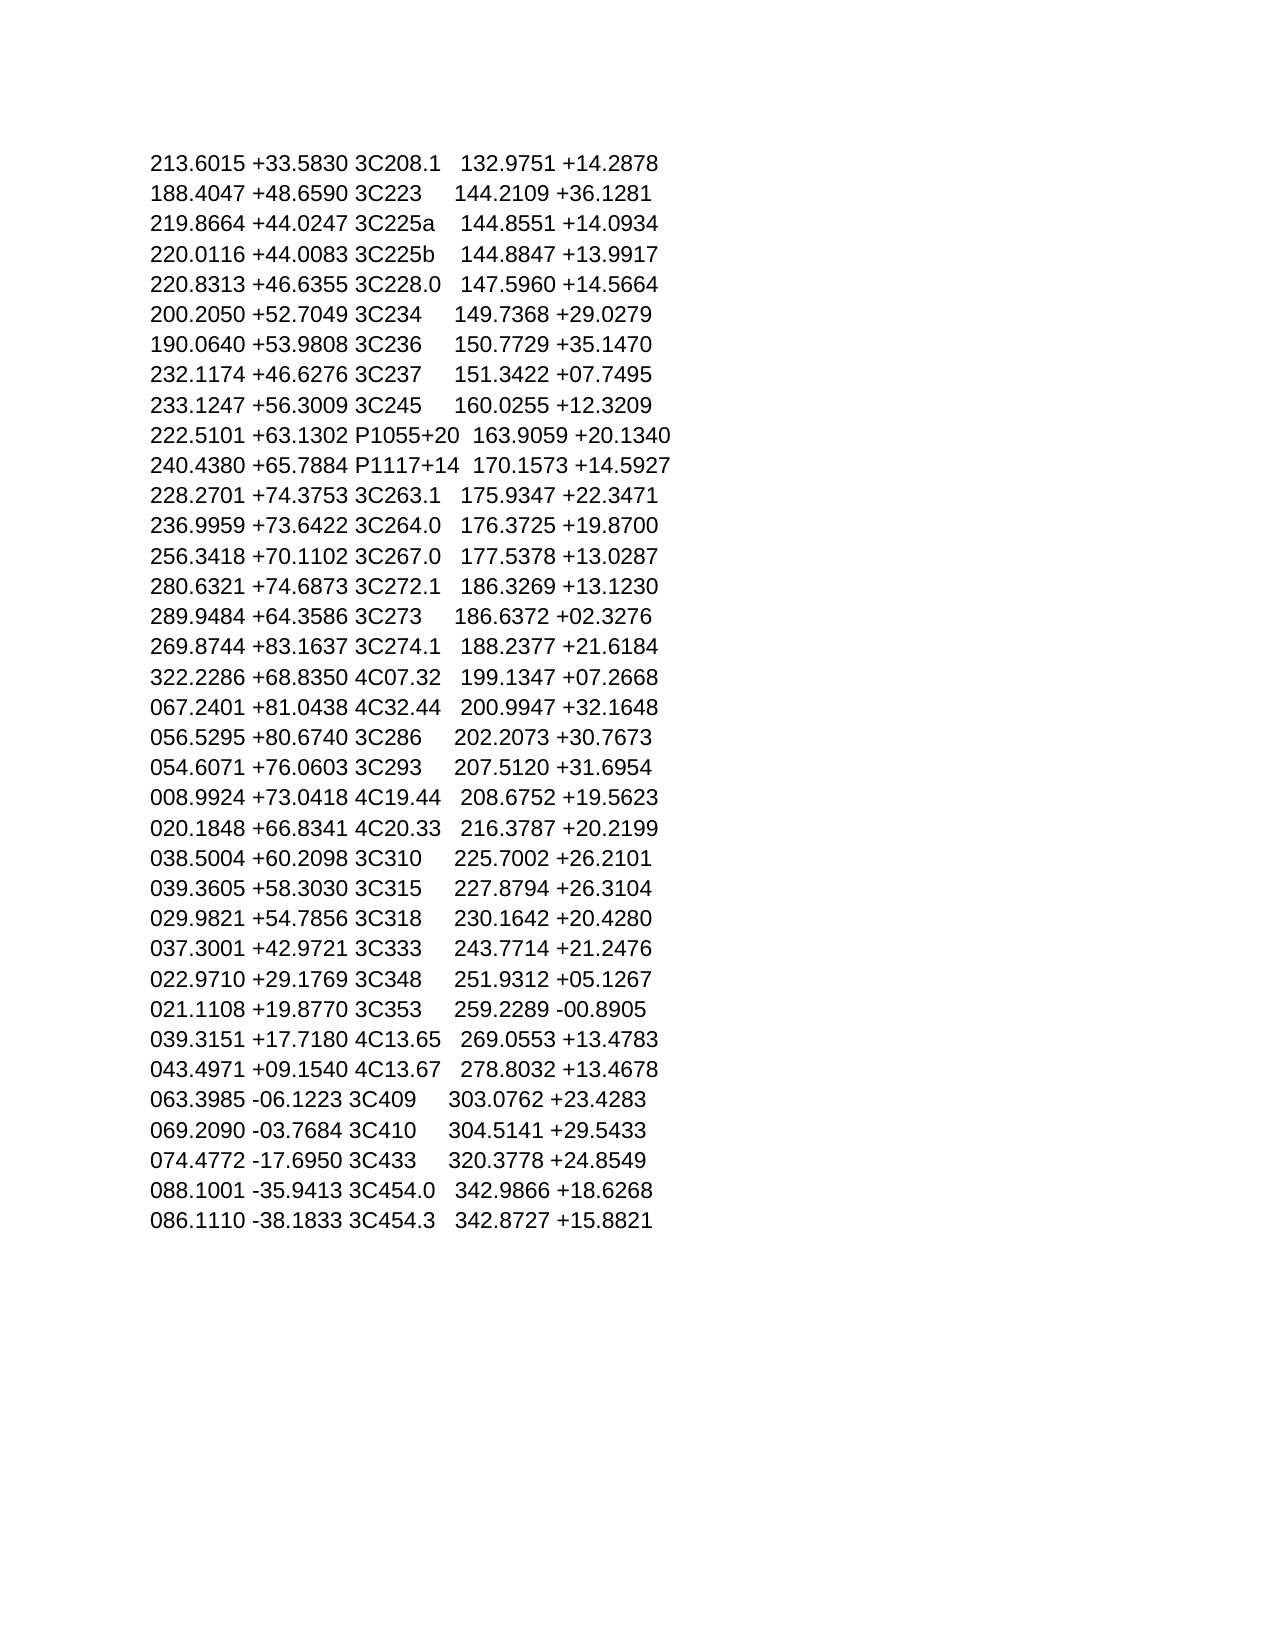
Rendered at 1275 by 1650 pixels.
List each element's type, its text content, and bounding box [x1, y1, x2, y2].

text 219.8664 +44.0247 3C225a 144.8551 +14.0934 [150, 210, 1125, 237]
text 037.3001 +42.9721 3C333 243.7714 +21.2476 [150, 935, 1125, 962]
text 029.9821 +54.7856 3C318 230.1642 +20.4280 [150, 905, 1125, 932]
text 038.5004 +60.2098 3C310 225.7002 +26.2101 [150, 845, 1125, 871]
text 233.1247 +56.3009 3C245 160.0255 +12.3209 [150, 392, 1125, 418]
text 067.2401 +81.0438 4C32.44 200.9947 +32.1648 [150, 694, 1125, 720]
text 022.9710 +29.1769 3C348 251.9312 +05.1267 [150, 966, 1125, 992]
text 008.9924 +73.0418 4C19.44 208.6752 +19.5623 [150, 784, 1125, 811]
text 232.1174 +46.6276 3C237 151.3422 +07.7495 [150, 361, 1125, 388]
text 069.2090 -03.7684 3C410 304.5141 +29.5433 [150, 1117, 1125, 1143]
text 021.1108 +19.8770 3C353 259.2289 -00.8905 [150, 996, 1125, 1022]
text 213.6015 +33.5830 3C208.1 132.9751 +14.2878 [150, 150, 1125, 176]
text 220.0116 +44.0083 3C225b 144.8847 +13.9917 [150, 241, 1125, 267]
text 074.4772 -17.6950 3C433 320.3778 +24.8549 [150, 1147, 1125, 1173]
text 088.1001 -35.9413 3C454.0 342.9866 +18.6268 [150, 1177, 1125, 1203]
text 289.9484 +64.3586 3C273 186.6372 +02.3276 [150, 603, 1125, 629]
text 228.2701 +74.3753 3C263.1 175.9347 +22.3471 [150, 482, 1125, 509]
text 043.4971 +09.1540 4C13.67 278.8032 +13.4678 [150, 1056, 1125, 1083]
text 188.4047 +48.6590 3C223 144.2109 +36.1281 [150, 180, 1125, 207]
text 220.8313 +46.6355 3C228.0 147.5960 +14.5664 [150, 271, 1125, 297]
text 240.4380 +65.7884 P1117+14 170.1573 +14.5927 [150, 452, 1125, 478]
text 200.2050 +52.7049 3C234 149.7368 +29.0279 [150, 301, 1125, 327]
text 269.8744 +83.1637 3C274.1 188.2377 +21.6184 [150, 633, 1125, 660]
text 056.5295 +80.6740 3C286 202.2073 +30.7673 [150, 724, 1125, 750]
text 020.1848 +66.8341 4C20.33 216.3787 +20.2199 [150, 814, 1125, 841]
text 086.1110 -38.1833 3C454.3 342.8727 +15.8821 [150, 1207, 1125, 1234]
text 054.6071 +76.0603 3C293 207.5120 +31.6954 [150, 754, 1125, 781]
text 063.3985 -06.1223 3C409 303.0762 +23.4283 [150, 1086, 1125, 1113]
text 236.9959 +73.6422 3C264.0 176.3725 +19.8700 [150, 512, 1125, 539]
text 039.3605 +58.3030 3C315 227.8794 +26.3104 [150, 875, 1125, 901]
text 222.5101 +63.1302 P1055+20 163.9059 +20.1340 [150, 422, 1125, 448]
text 280.6321 +74.6873 3C272.1 186.3269 +13.1230 [150, 573, 1125, 599]
text 322.2286 +68.8350 4C07.32 199.1347 +07.2668 [150, 663, 1125, 690]
text 190.0640 +53.9808 3C236 150.7729 +35.1470 [150, 331, 1125, 358]
text 039.3151 +17.7180 4C13.65 269.0553 +13.4783 [150, 1026, 1125, 1052]
text 256.3418 +70.1102 3C267.0 177.5378 +13.0287 [150, 543, 1125, 569]
